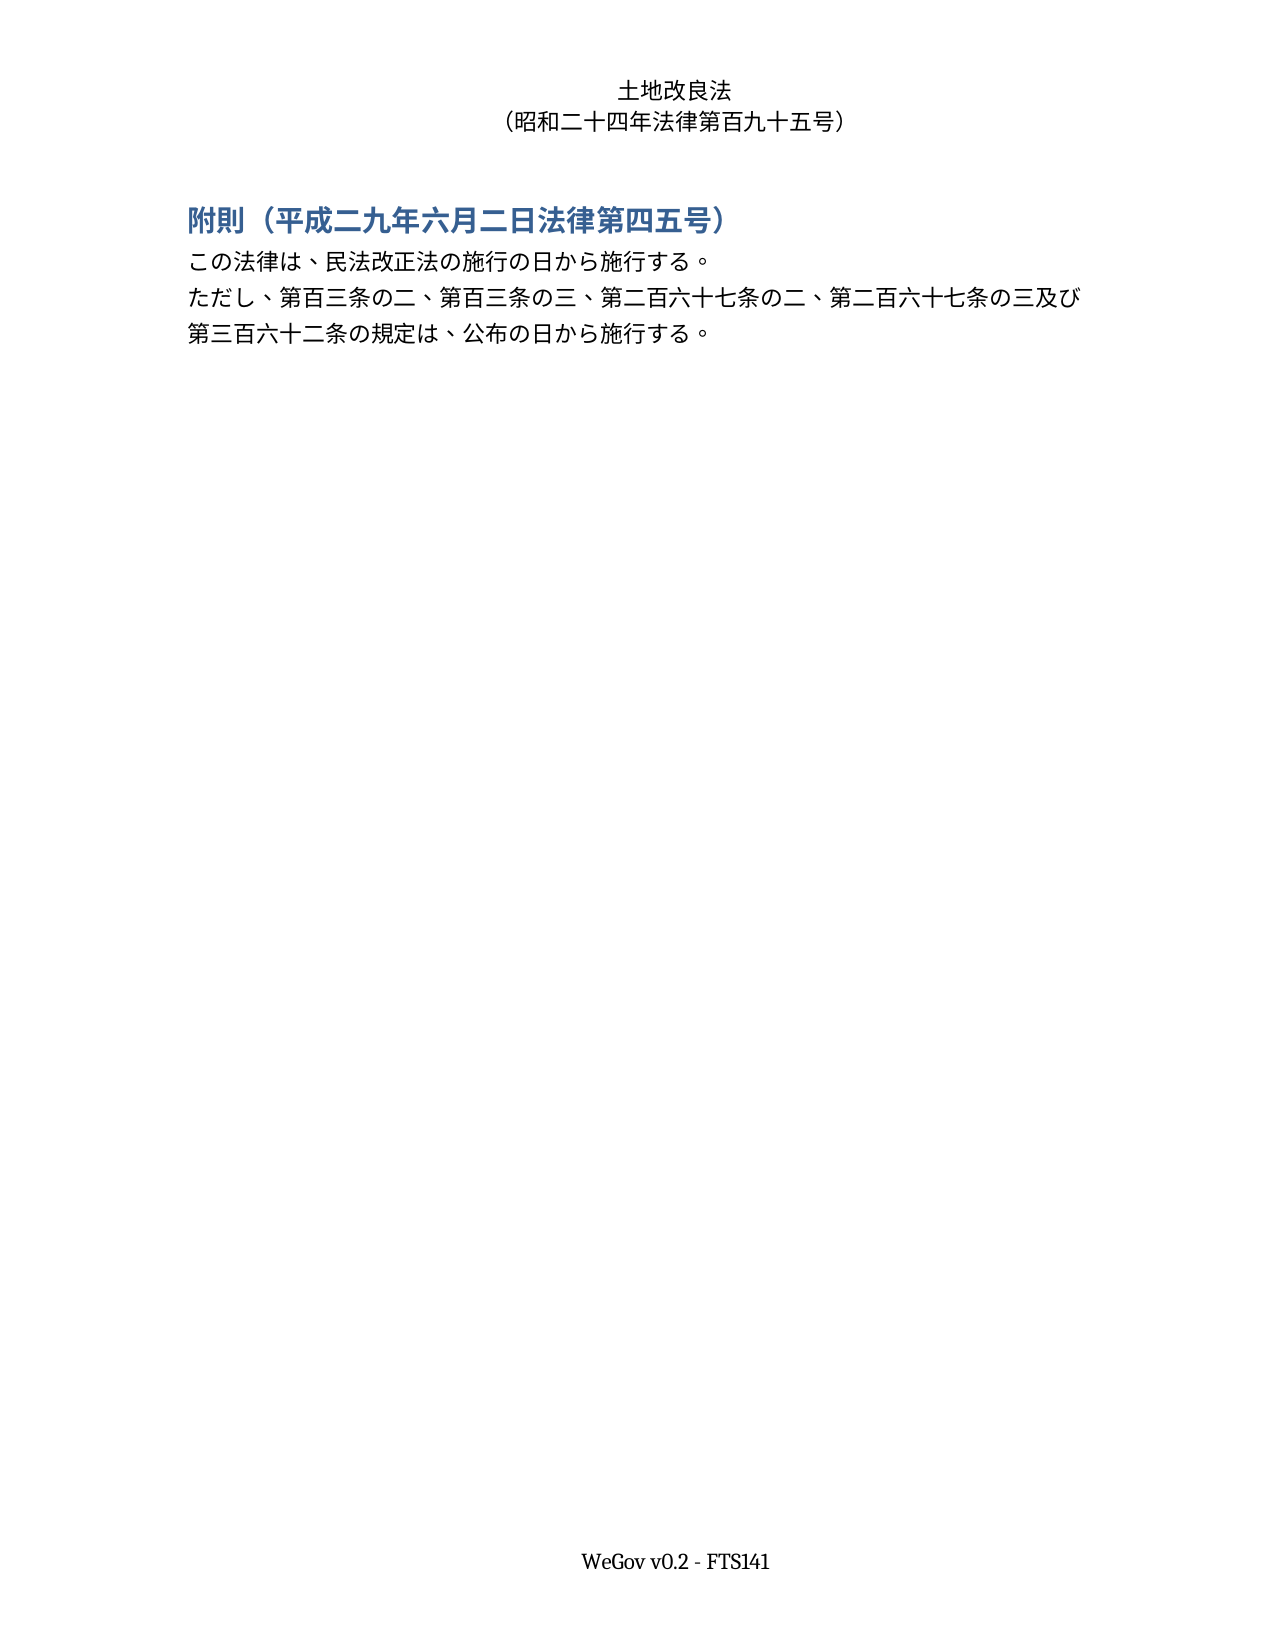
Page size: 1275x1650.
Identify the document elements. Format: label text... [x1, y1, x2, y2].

subtitle 附則（平成二九年六月二日法律第四五号） [187, 200, 1087, 240]
text この法律は、民法改正法の施行の日から施行する。 ただし、第百三条の二、第百三条の三、第二百六十七条の二、第二百六十七条の三及び第三百六十二条の規定は、公布の日から施行する。 [187, 246, 1087, 349]
